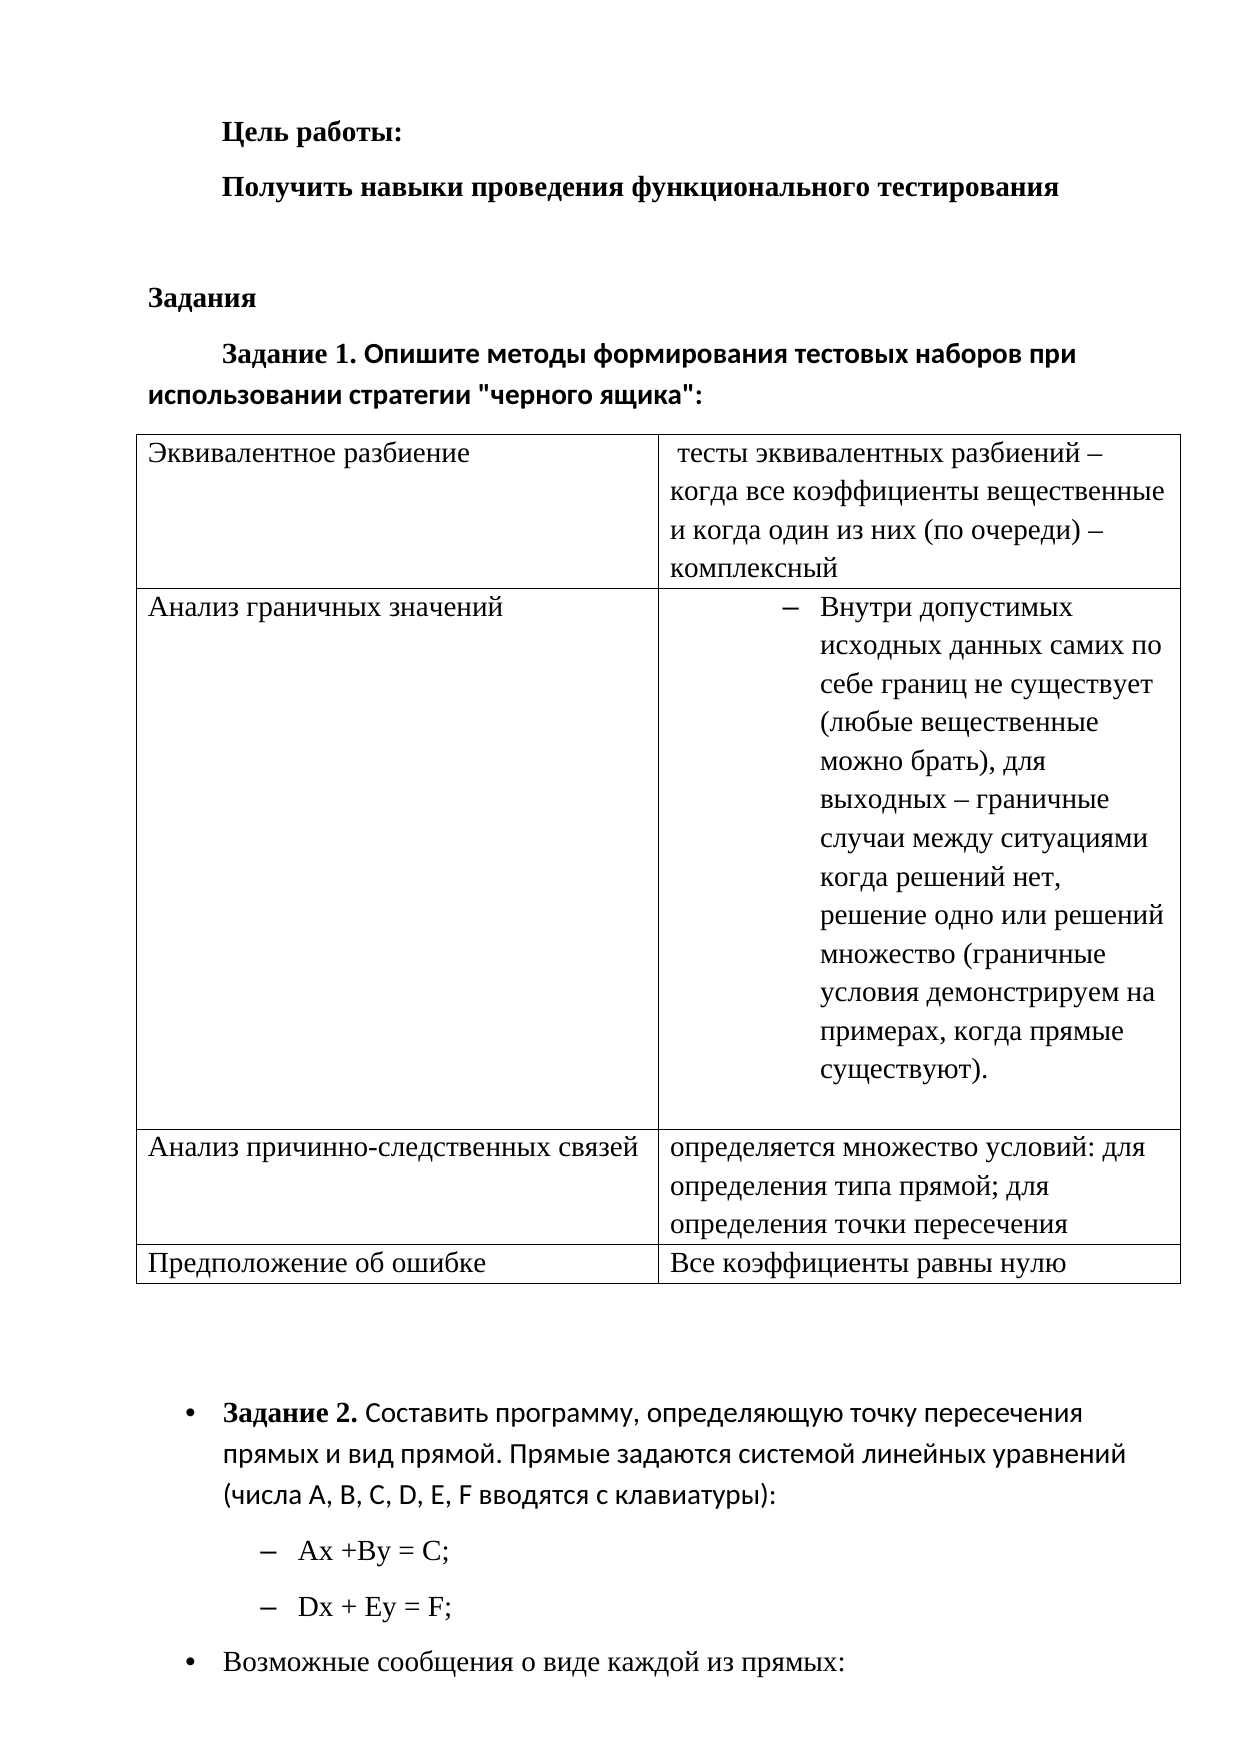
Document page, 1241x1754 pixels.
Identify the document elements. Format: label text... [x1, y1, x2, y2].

table_header тесты эквивалентных разбиений – когда все коэффициенты вещественные и когда один из них (по очереди) – комплексный [659, 435, 1180, 588]
table_cell определяется множество условий: для определения типа прямой; для определения точки пересечения [659, 1130, 1180, 1244]
table_header Эквивалентное разбиение [137, 435, 658, 588]
text Задания [148, 280, 1169, 313]
table_cell Анализ граничных значений [137, 589, 658, 1128]
text Задание 1. Опишите методы формирования тестовых наборов при использовании стратегии "черного ящика": [148, 335, 1169, 412]
table_cell Предположение об ошибке [137, 1245, 658, 1282]
list Ax +By = C; [260, 1533, 1169, 1567]
table_cell Все коэффициенты равны нулю [659, 1245, 1180, 1282]
text Цель работы: [148, 114, 1169, 148]
list Возможные сообщения о виде каждой из прямых: [185, 1644, 1169, 1678]
text Получить навыки проведения функционального тестирования [148, 169, 1169, 203]
table_cell Внутри допустимых исходных данных самих по себе границ не существует (любые вещественные можно брать), для выходных – граничные случаи между ситуациями когда решений нет, решение одно или решений множество (граничные условия демонстрируем на примерах, когда прямые существуют). [659, 589, 1180, 1128]
table_cell Анализ причинно-следственных связей [137, 1130, 658, 1244]
list Dx + Ey = F; [260, 1589, 1169, 1622]
list Задание 2. Составить программу, определяющую точку пересечения прямых и вид прямой. Прямые задаются системой линейных уравнений (числа A, B, C, D, E, F вводятся с клавиатуры): [185, 1394, 1169, 1511]
